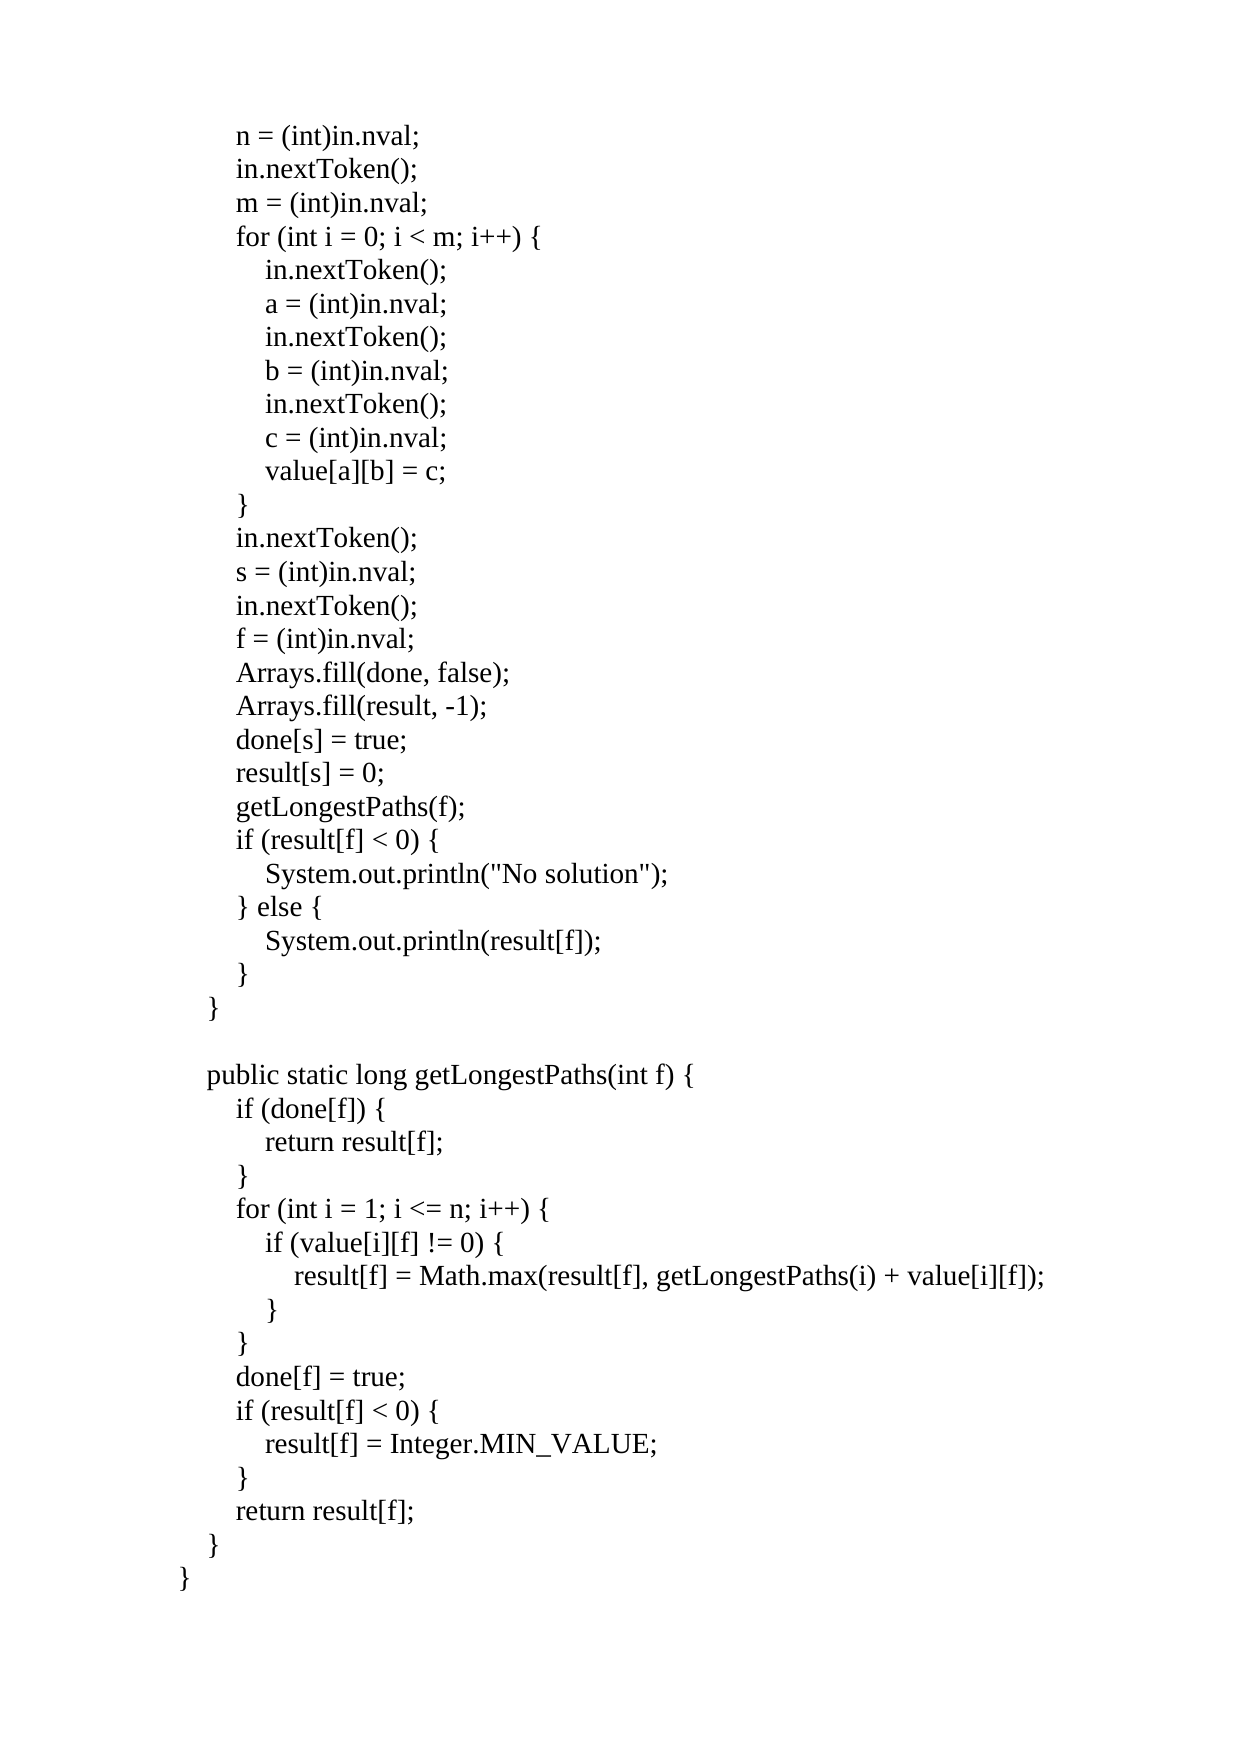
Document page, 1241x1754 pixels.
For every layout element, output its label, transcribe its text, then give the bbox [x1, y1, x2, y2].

text public static long getLongestPaths(int f) { [177, 1057, 1152, 1091]
text in.nextToken(); [177, 521, 1152, 554]
text b = (int)in.nval; [177, 353, 1152, 386]
text m = (int)in.nval; [177, 185, 1152, 219]
text c = (int)in.nval; [177, 420, 1152, 453]
text if (result[f] < 0) { [177, 822, 1152, 856]
text in.nextToken(); [177, 319, 1152, 353]
text result[f] = Integer.MIN_VALUE; [177, 1426, 1152, 1460]
text if (value[i][f] != 0) { [177, 1225, 1152, 1258]
text } [177, 990, 1152, 1024]
text result[s] = 0; [177, 755, 1152, 789]
text } else { [177, 889, 1152, 923]
text } [177, 1560, 1152, 1594]
text value[a][b] = c; [177, 453, 1152, 487]
text } [177, 487, 1152, 521]
text return result[f]; [177, 1124, 1152, 1158]
text getLongestPaths(f); [177, 789, 1152, 822]
text System.out.println(result[f]); [177, 923, 1152, 957]
text Arrays.fill(result, -1); [177, 688, 1152, 722]
text } [177, 1527, 1152, 1560]
text s = (int)in.nval; [177, 554, 1152, 588]
text return result[f]; [177, 1493, 1152, 1527]
text for (int i = 1; i <= n; i++) { [177, 1191, 1152, 1225]
text in.nextToken(); [177, 386, 1152, 420]
text a = (int)in.nval; [177, 286, 1152, 319]
text System.out.println("No solution"); [177, 856, 1152, 889]
text done[f] = true; [177, 1359, 1152, 1393]
text in.nextToken(); [177, 152, 1152, 185]
text f = (int)in.nval; [177, 621, 1152, 655]
text done[s] = true; [177, 722, 1152, 755]
text in.nextToken(); [177, 252, 1152, 286]
text result[f] = Math.max(result[f], getLongestPaths(i) + value[i][f]); [177, 1258, 1152, 1292]
text } [177, 1326, 1152, 1359]
text } [177, 1158, 1152, 1191]
text n = (int)in.nval; [177, 118, 1152, 152]
text in.nextToken(); [177, 588, 1152, 621]
text if (done[f]) { [177, 1091, 1152, 1124]
text } [177, 957, 1152, 990]
text for (int i = 0; i < m; i++) { [177, 219, 1152, 252]
text } [177, 1292, 1152, 1326]
text if (result[f] < 0) { [177, 1393, 1152, 1426]
text } [177, 1460, 1152, 1493]
text Arrays.fill(done, false); [177, 655, 1152, 688]
